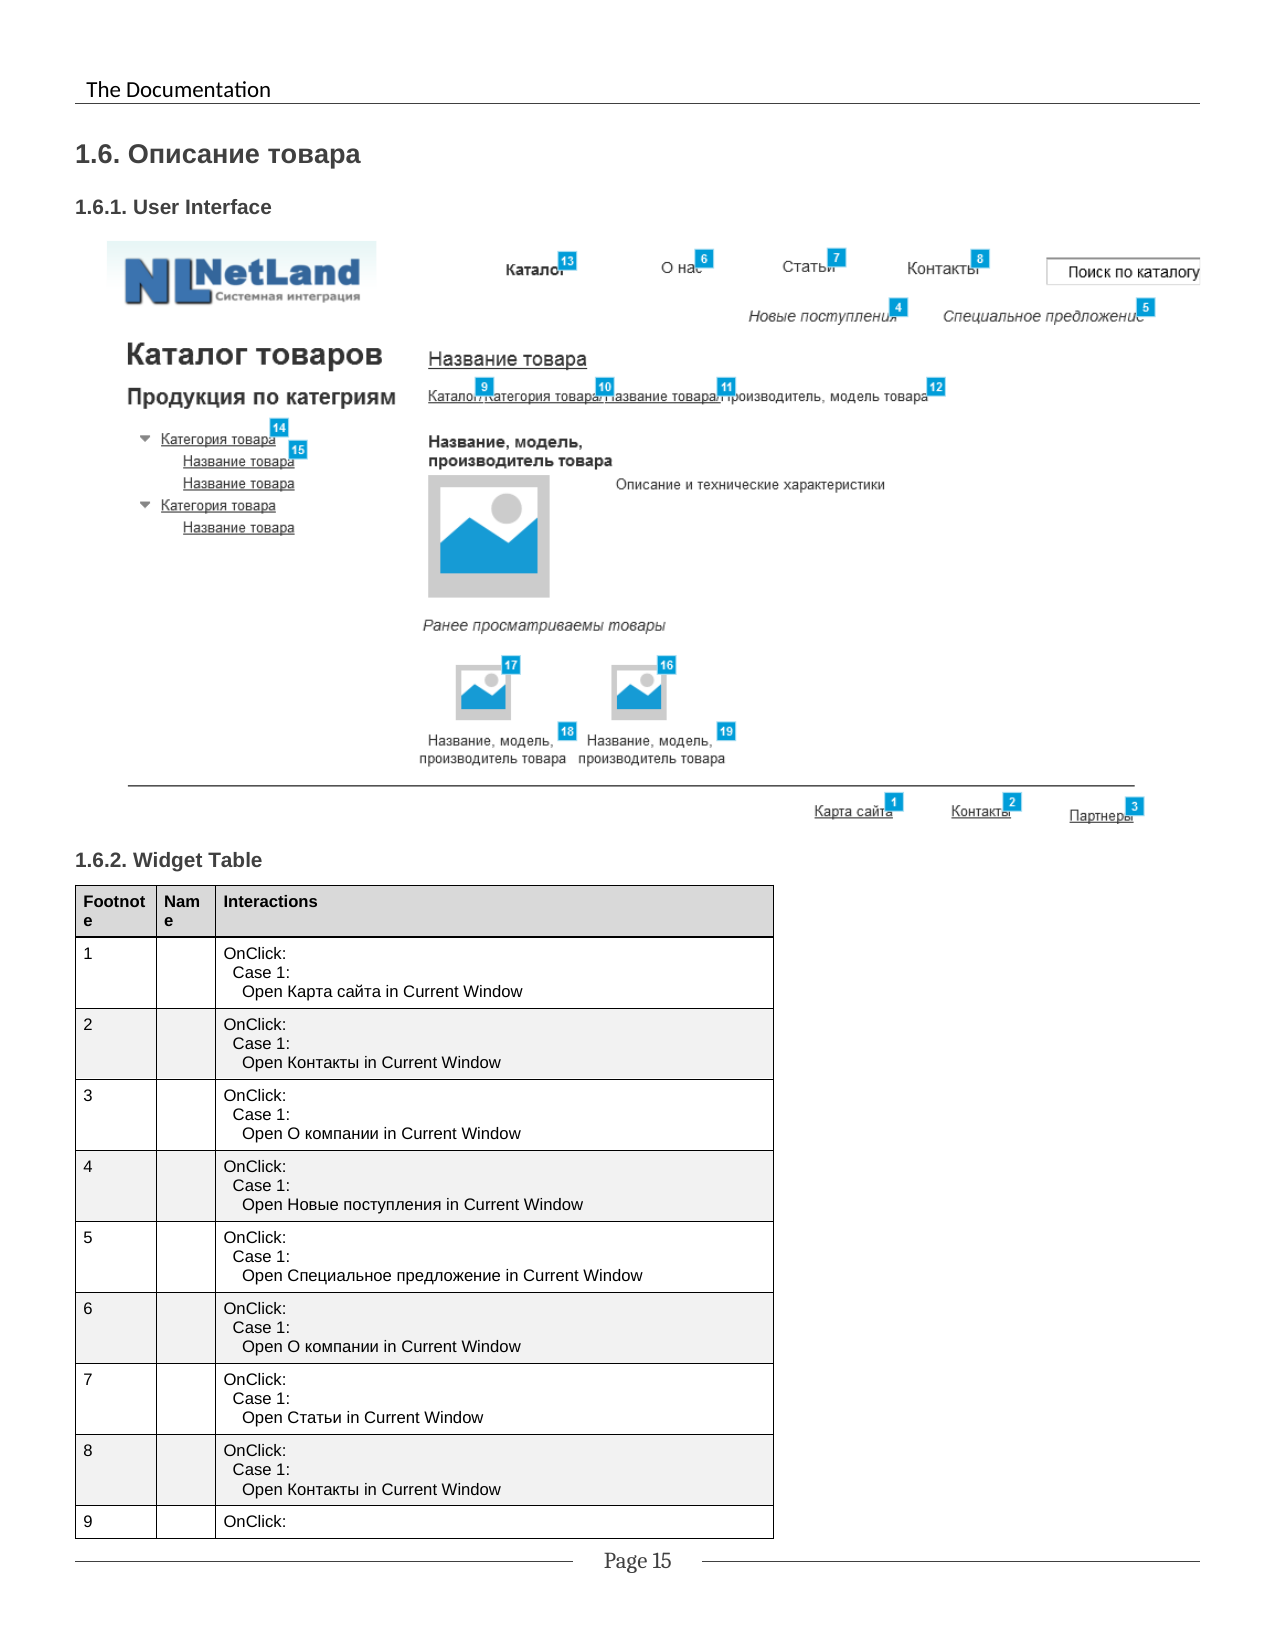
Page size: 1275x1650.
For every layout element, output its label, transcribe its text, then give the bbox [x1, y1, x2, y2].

table_cell [157, 1222, 215, 1292]
subtitle User Interface [75, 194, 1200, 218]
table_cell OnClick: Case 1: Open Контакты in Current Window [216, 1009, 773, 1078]
table_cell 1 [76, 938, 156, 1007]
table_cell OnClick: Case 1: Open О компании in Current Window [216, 1293, 773, 1363]
subtitle Widget Table [75, 848, 1200, 872]
table_cell [157, 1080, 215, 1149]
table_cell OnClick: Case 1: Open Карта сайта in Current Window [216, 938, 773, 1007]
table_cell 7 [76, 1364, 156, 1434]
table_header Interactions [216, 886, 773, 936]
table_cell OnClick: Case 1: Open Новые поступления in Current Window [216, 1151, 773, 1221]
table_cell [216, 1506, 773, 1537]
table_cell [157, 1151, 215, 1221]
table_cell OnClick: Case 1: Open Статьи in Current Window [216, 1364, 773, 1434]
table_cell 3 [76, 1080, 156, 1149]
table_cell 2 [76, 1009, 156, 1078]
table_cell 6 [76, 1293, 156, 1363]
table_cell 8 [76, 1435, 156, 1505]
table_header Footnote [76, 886, 156, 936]
table_cell OnClick: Case 1: Open Контакты in Current Window [216, 1435, 773, 1505]
table_cell [157, 1506, 215, 1537]
table_cell OnClick: Case 1: Open Специальное предложение in Current Window [216, 1222, 773, 1292]
subtitle Описание товара [75, 138, 1200, 169]
table_cell 9 [76, 1506, 156, 1537]
table_cell OnClick: Case 1: Open О компании in Current Window [216, 1080, 773, 1149]
table_cell [157, 938, 215, 1007]
table_header Name [157, 886, 215, 936]
table_cell [157, 1364, 215, 1434]
table_cell [157, 1293, 215, 1363]
table_cell [157, 1009, 215, 1078]
table_cell 5 [76, 1222, 156, 1292]
picture [75, 231, 1200, 824]
table_cell [157, 1435, 215, 1505]
table_cell 4 [76, 1151, 156, 1221]
